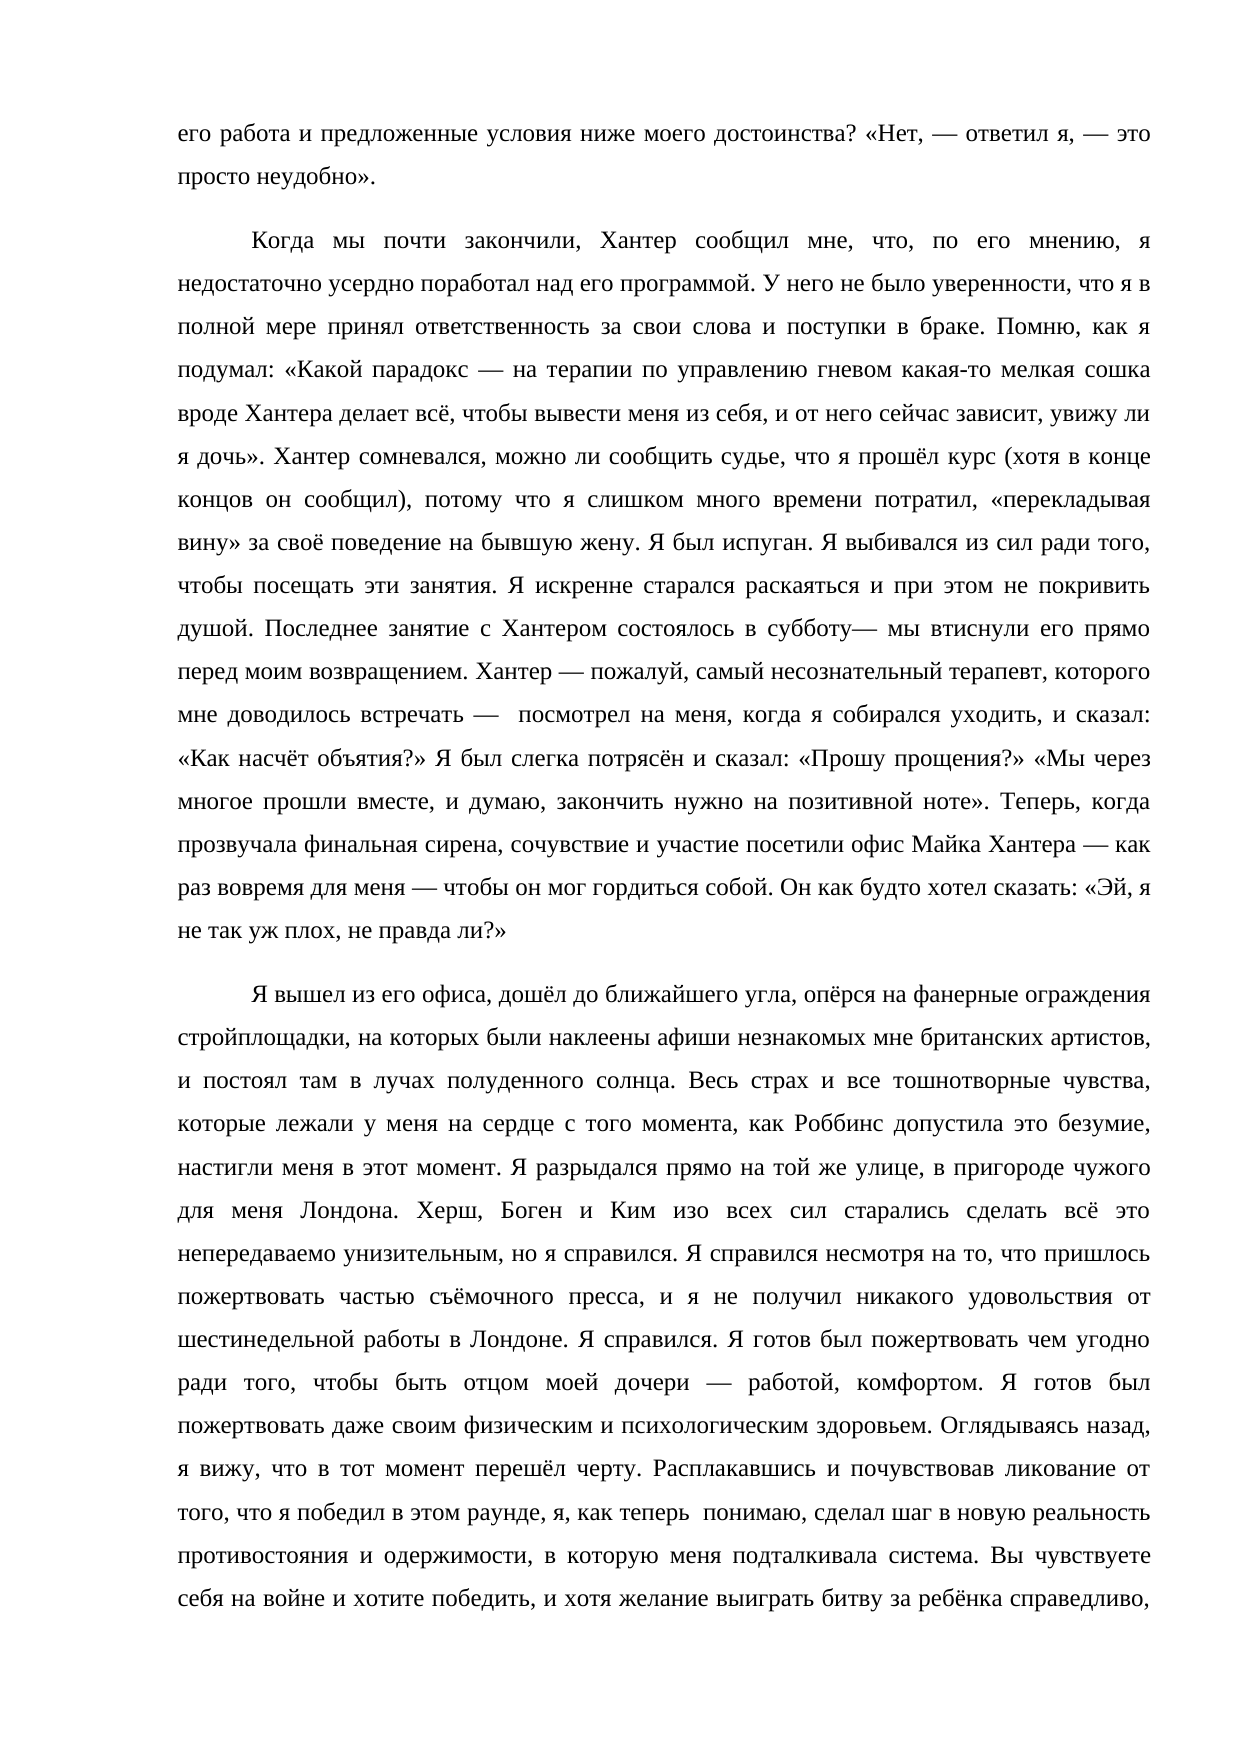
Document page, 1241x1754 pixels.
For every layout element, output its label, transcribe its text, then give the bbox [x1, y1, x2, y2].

text Когда мы почти закончили, Хантер сообщил мне, что, по его мнению, я недостаточно усердно поработал над его программой. У него не было уверенности, что я в полной мере принял ответственность за свои слова и поступки в браке. Помню, как я подумал: «Какой парадокс — на терапии по управлению гневом какая-то мелкая сошка вроде Хантера делает всё, чтобы вывести меня из себя, и от него сейчас зависит, увижу ли я дочь». Хантер сомневался, можно ли сообщить судье, что я прошёл курс (хотя в конце концов он сообщил), потому что я слишком много времени потратил, «перекладывая вину» за своё поведение на бывшую жену. Я был испуган. Я выбивался из сил ради того, чтобы посещать эти занятия. Я искренне старался раскаяться и при этом не покривить душой. Последнее занятие с Хантером состоялось в субботу— мы втиснули его прямо перед моим возвращением. Хантер — пожалуй, самый несознательный терапевт, которого мне доводилось встречать — посмотрел на меня, когда я собирался уходить, и сказал: «Как насчёт объятия?» Я был слегка потрясён и сказал: «Прошу прощения?» «Мы через многое прошли вместе, и думаю, закончить нужно на позитивной ноте». Теперь, когда прозвучала финальная сирена, сочувствие и участие посетили офис Майка Хантера — как раз вовремя для меня — чтобы он мог гордиться собой. Он как будто хотел сказать: «Эй, я не так уж плох, не правда ли?» [177, 225, 1152, 944]
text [177, 979, 1152, 1612]
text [177, 118, 1152, 190]
